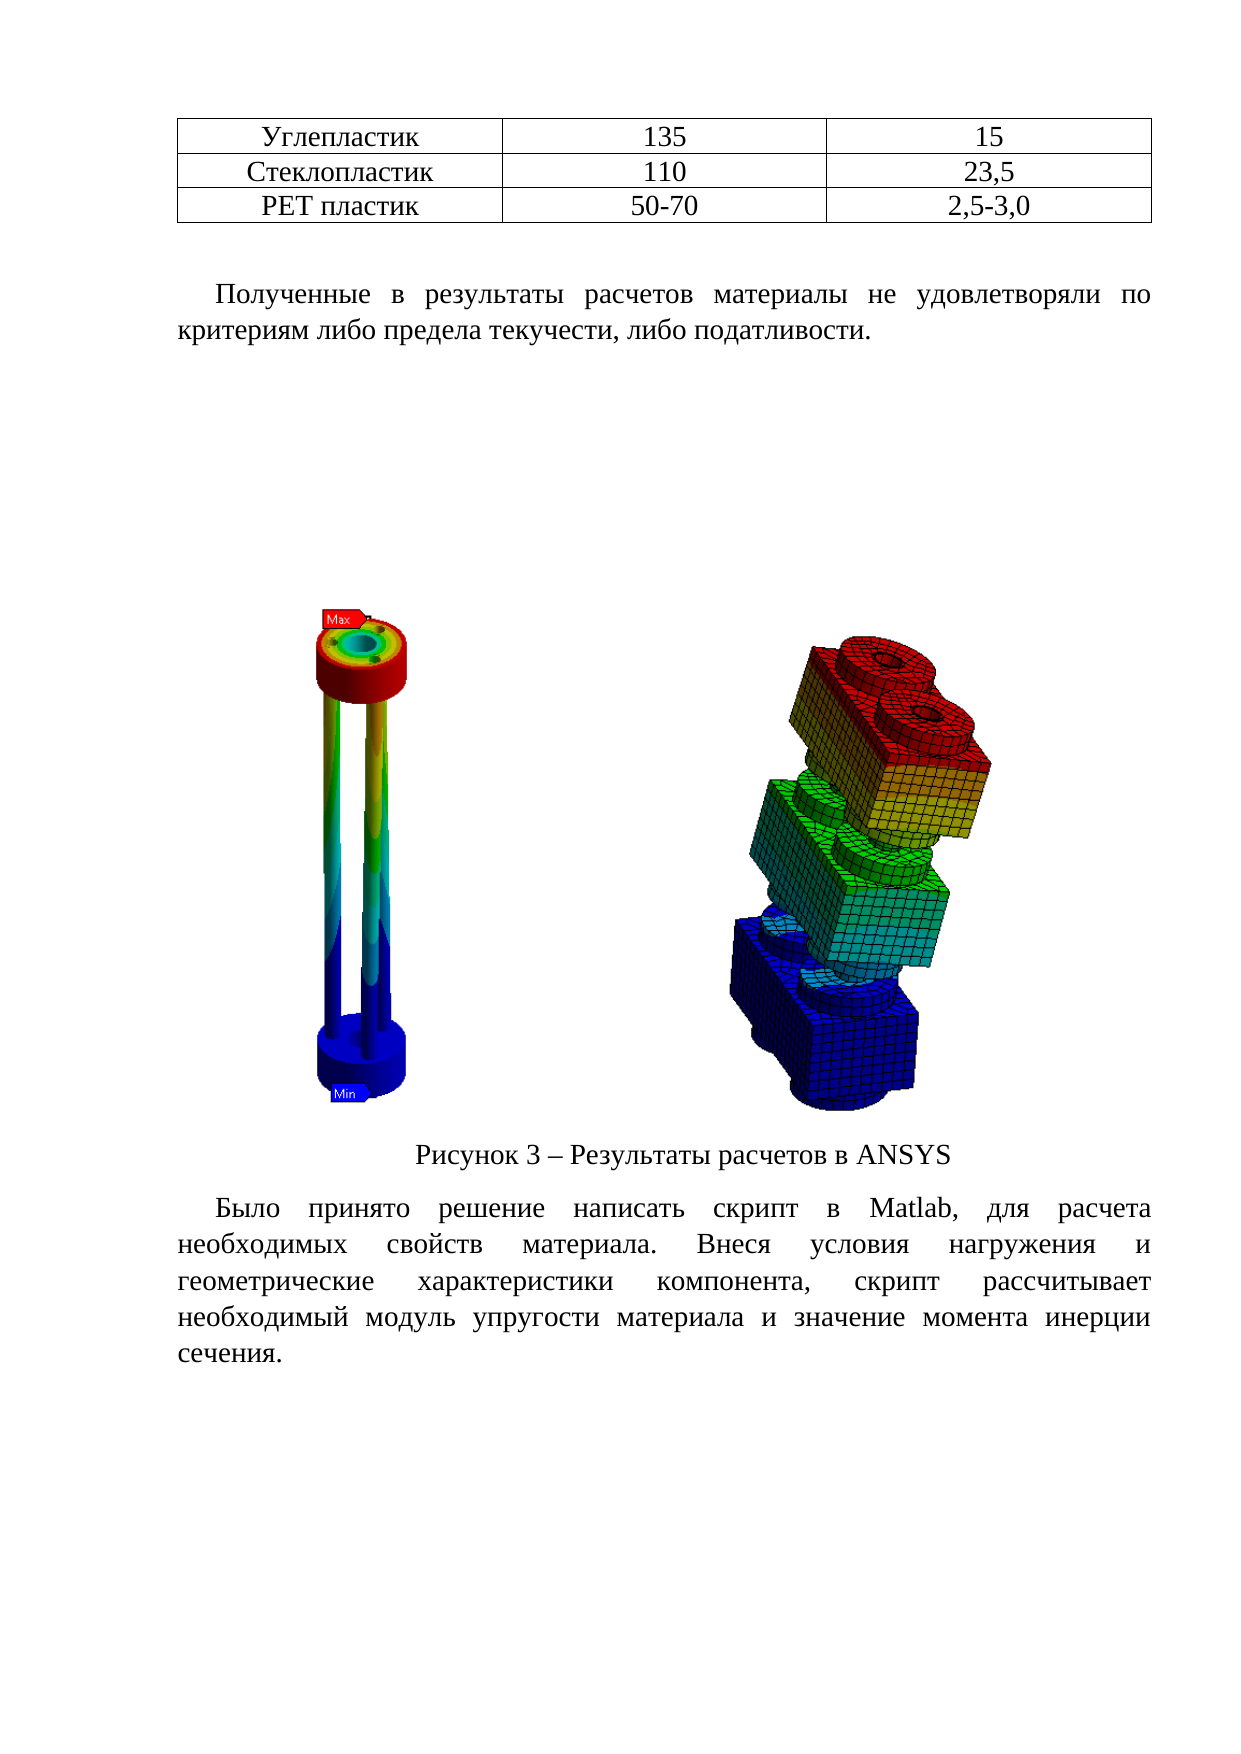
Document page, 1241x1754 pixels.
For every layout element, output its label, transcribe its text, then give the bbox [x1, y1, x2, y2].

table_cell 23,5 [827, 154, 1151, 187]
table_cell Стеклопластик [178, 154, 502, 187]
table_cell Углепластик [178, 119, 502, 153]
text Полученные в результаты расчетов материалы не удовлетворяли по критериям либо предела текучести, либо податливости. [177, 276, 1152, 345]
table_cell 15 [827, 119, 1151, 153]
table_cell 135 [503, 119, 826, 153]
table_cell 50-70 [503, 188, 826, 222]
text Было принято решение написать скрипт в Matlab, для расчета необходимых свойств материала. Внеся условия нагружения и геометрические характеристики компонента, скрипт рассчитывает необходимый модуль упругости материала и значение момента инерции сечения. [177, 1190, 1152, 1368]
table_cell 2,5-3,0 [827, 188, 1151, 222]
table_cell 110 [503, 154, 826, 187]
table_cell PET пластик [178, 188, 502, 222]
picture [214, 576, 1152, 1128]
